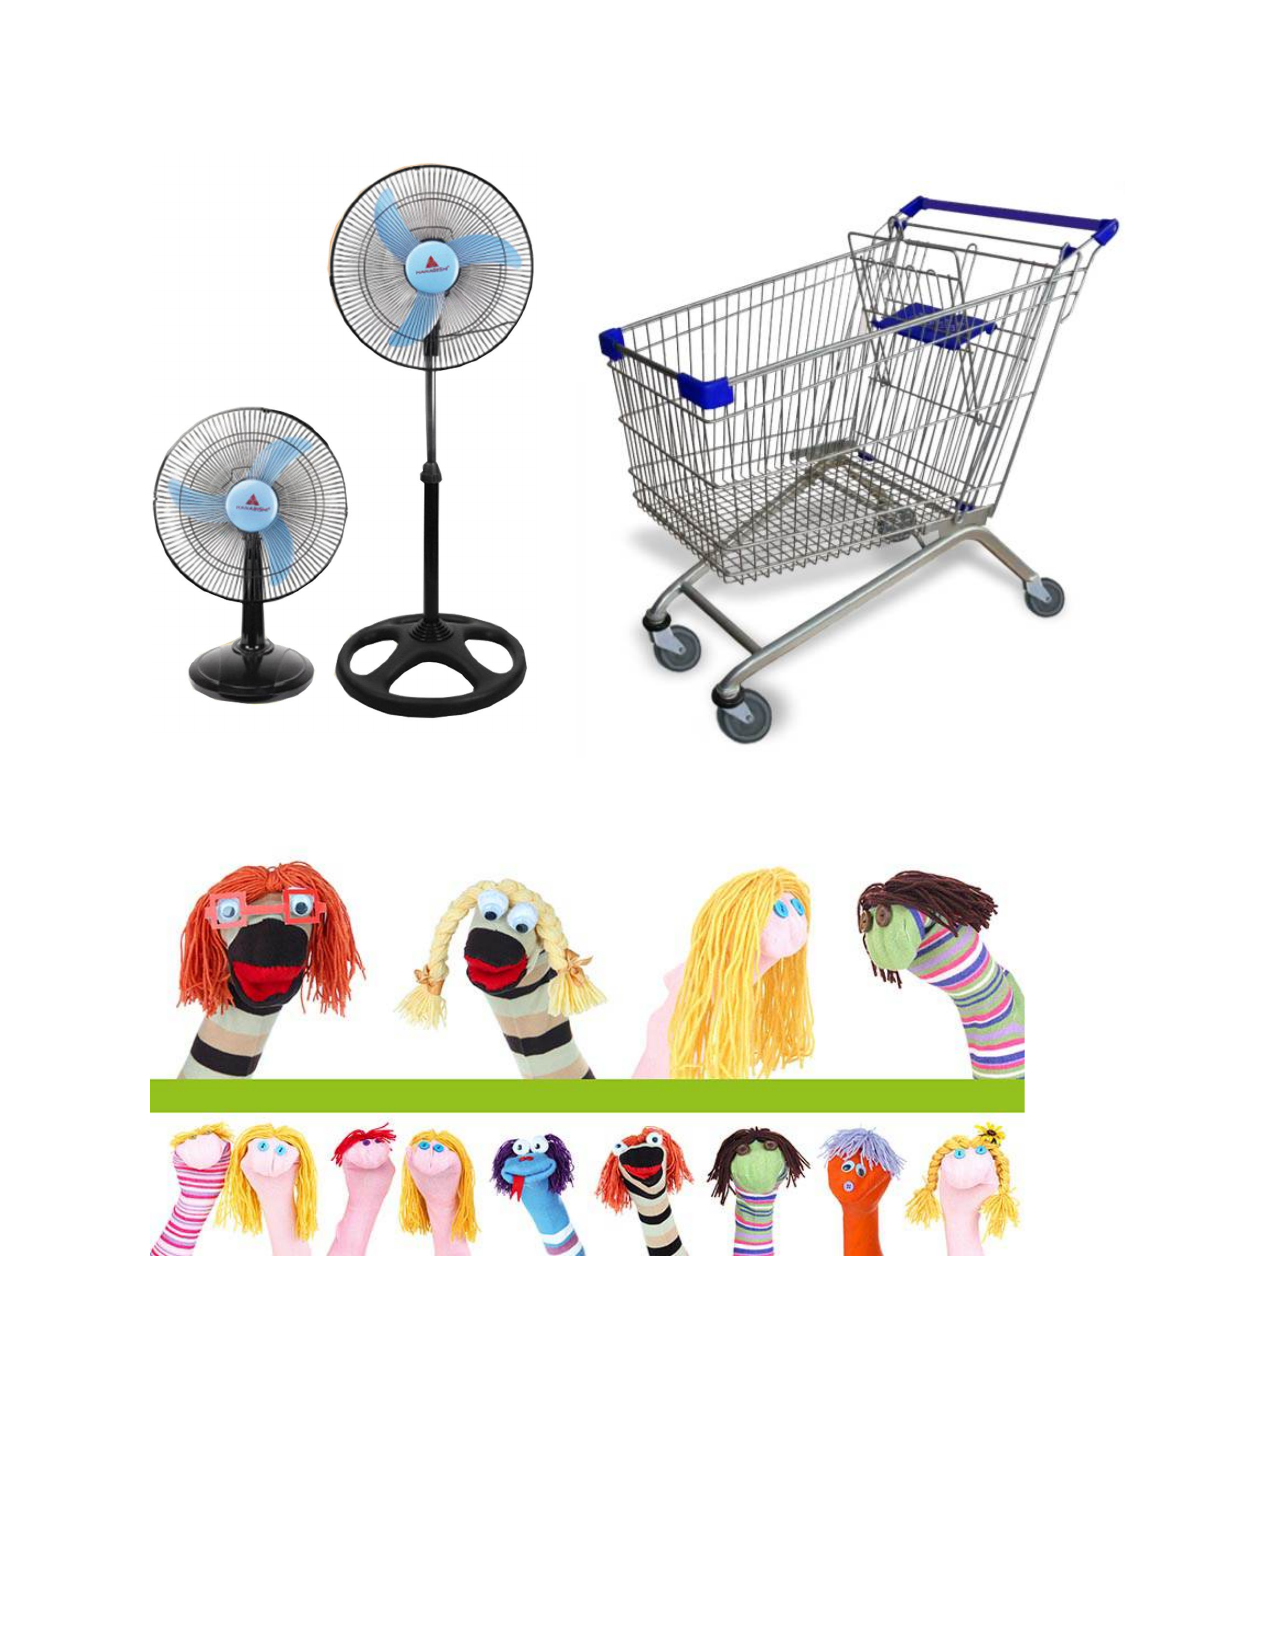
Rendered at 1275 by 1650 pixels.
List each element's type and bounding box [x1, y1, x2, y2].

picture [150, 150, 537, 733]
picture [559, 181, 1125, 758]
picture [150, 829, 1025, 1256]
